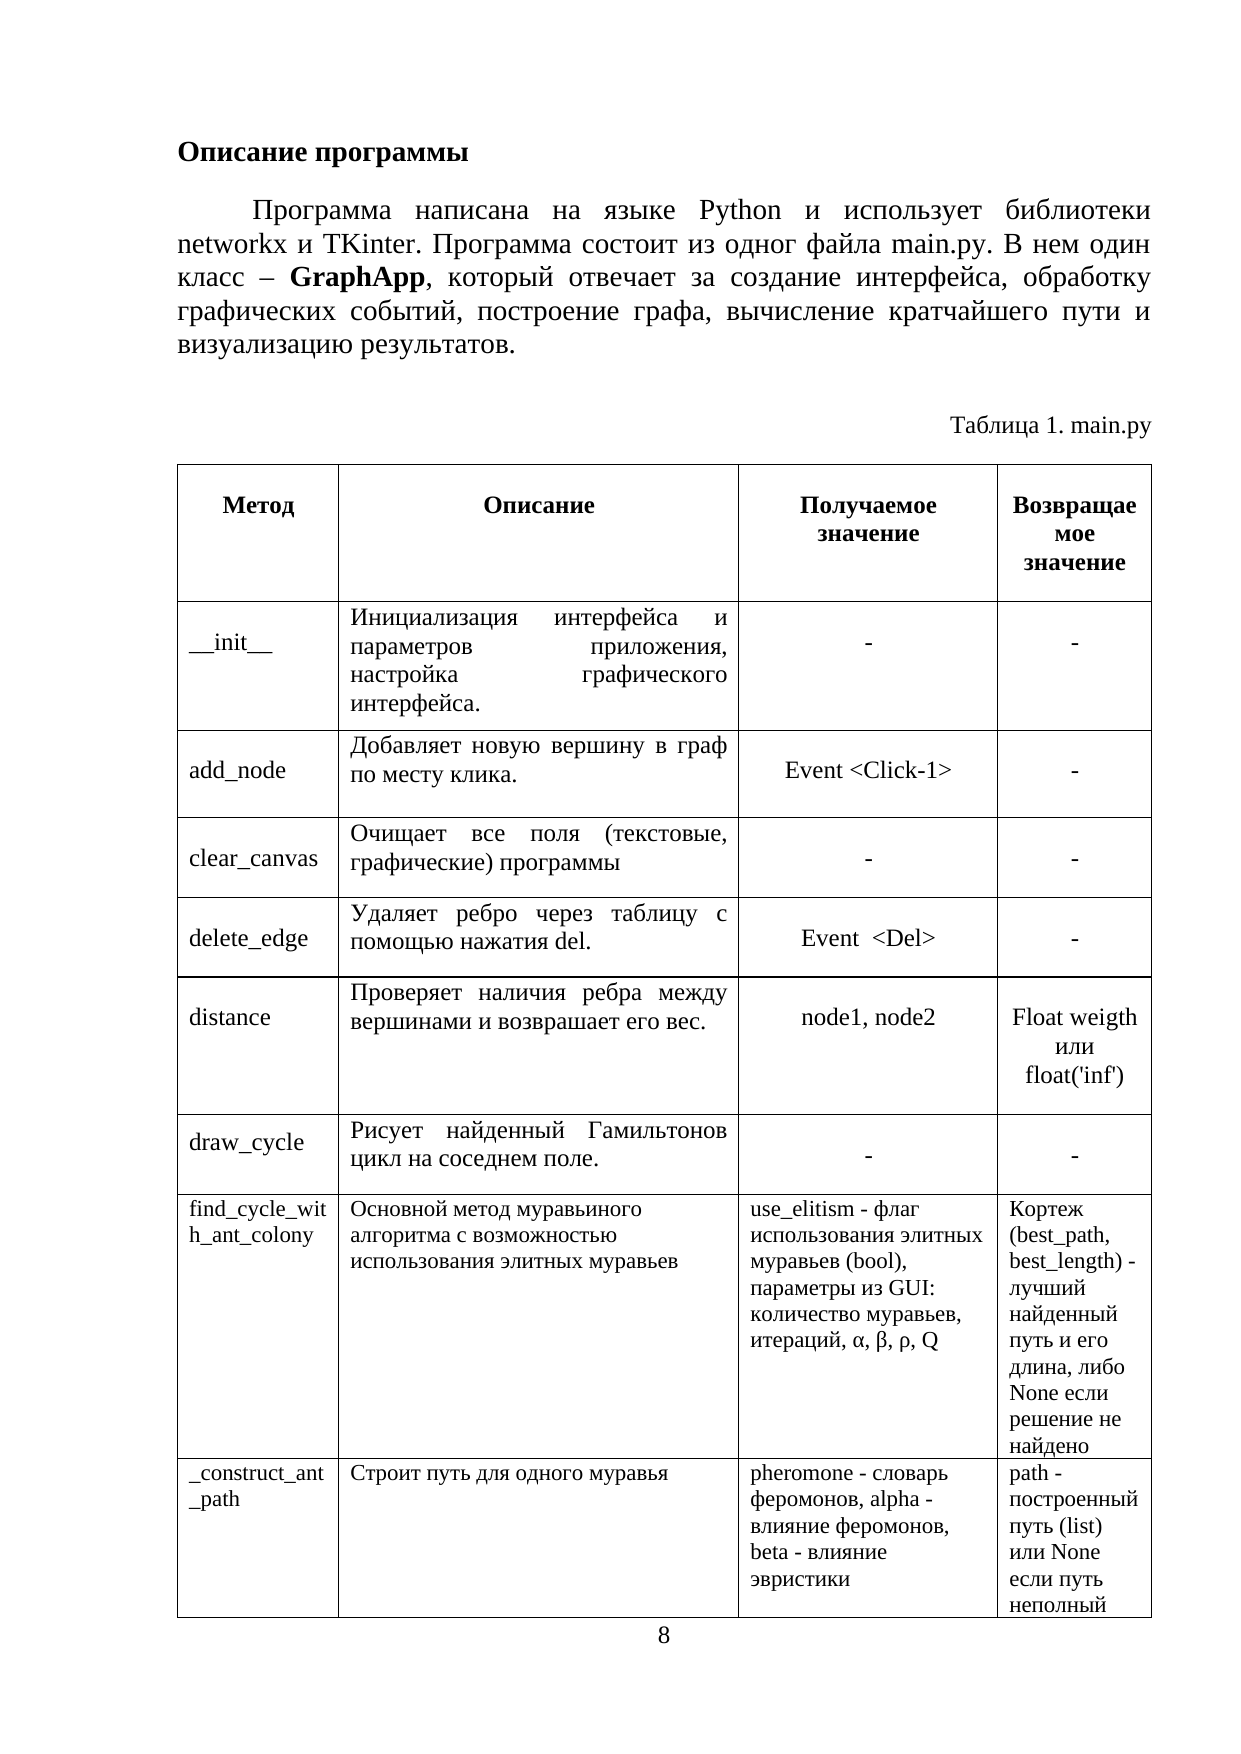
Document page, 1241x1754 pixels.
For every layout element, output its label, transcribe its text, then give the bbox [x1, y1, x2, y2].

table_cell __init__ [178, 602, 338, 729]
table_cell Удаляет ребро через таблицу с помощью нажатия del. [339, 898, 738, 976]
table_cell Кортеж (best_path, best_length) - лучший найденный путь и его длина, либо None если решение не найдено [998, 1195, 1151, 1458]
table_cell - [739, 1115, 997, 1193]
table_cell - [998, 818, 1151, 897]
text Программа написана на языке Python и использует библиотеки networkx и TKinter. Программа состоит из одног файла main.py. В нем один класс – GraphApp, который отвечает за создание интерфейса, обработку графических событий, построение графа, вычисление кратчайшего пути и визуализацию результатов. [177, 192, 1152, 360]
table_cell Проверяет наличия ребра между вершинами и возврашает его вес. [339, 978, 738, 1114]
table_header Возвращаемое значение [998, 465, 1151, 601]
table_cell clear_canvas [178, 818, 338, 897]
table_cell use_elitism - флаг использования элитных муравьев (bool), параметры из GUI: количество муравьев, итераций, α, β, ρ, Q [739, 1195, 997, 1458]
table_cell find_cycle_with_ant_colony [178, 1195, 338, 1458]
table_cell Очищает все поля (текстовые, графические) программы [339, 818, 738, 897]
table_cell - [998, 602, 1151, 729]
table_cell - [998, 731, 1151, 817]
table_cell pheromone - словарь феромонов, alpha - влияние феромонов, beta - влияние эвристики [739, 1459, 997, 1617]
table_cell delete_edge [178, 898, 338, 976]
table_cell add_node [178, 731, 338, 817]
table_cell Инициализация интерфейса и параметров приложения, настройка графического интерфейса. [339, 602, 738, 729]
table_header Описание [339, 465, 738, 601]
table_cell Основной метод муравьиного алгоритма с возможностью использования элитных муравьев [339, 1195, 738, 1458]
table_cell distance [178, 978, 338, 1114]
table_header Получаемое значение [739, 465, 997, 601]
table_cell Рисует найденный Гамильтонов цикл на соседнем поле. [339, 1115, 738, 1193]
table_cell _construct_ant_path [178, 1459, 338, 1617]
table_cell path - построенный путь (list) или None если путь неполный [998, 1459, 1151, 1617]
table_cell - [739, 602, 997, 729]
text Таблица 1. main.py [177, 410, 1152, 439]
table_cell Event <Click-1> [739, 731, 997, 817]
table_cell node1, node2 [739, 978, 997, 1114]
table_cell Float weigth или float('inf') [998, 978, 1151, 1114]
table_cell - [739, 818, 997, 897]
subtitle Описание программы [177, 134, 1152, 167]
table_header Метод [178, 465, 338, 601]
table_cell - [998, 898, 1151, 976]
table_cell - [998, 1115, 1151, 1193]
table_cell draw_cycle [178, 1115, 338, 1193]
table_cell Event <Del> [739, 898, 997, 976]
table_cell Строит путь для одного муравья [339, 1459, 738, 1617]
table_cell Добавляет новую вершину в граф по месту клика. [339, 731, 738, 817]
